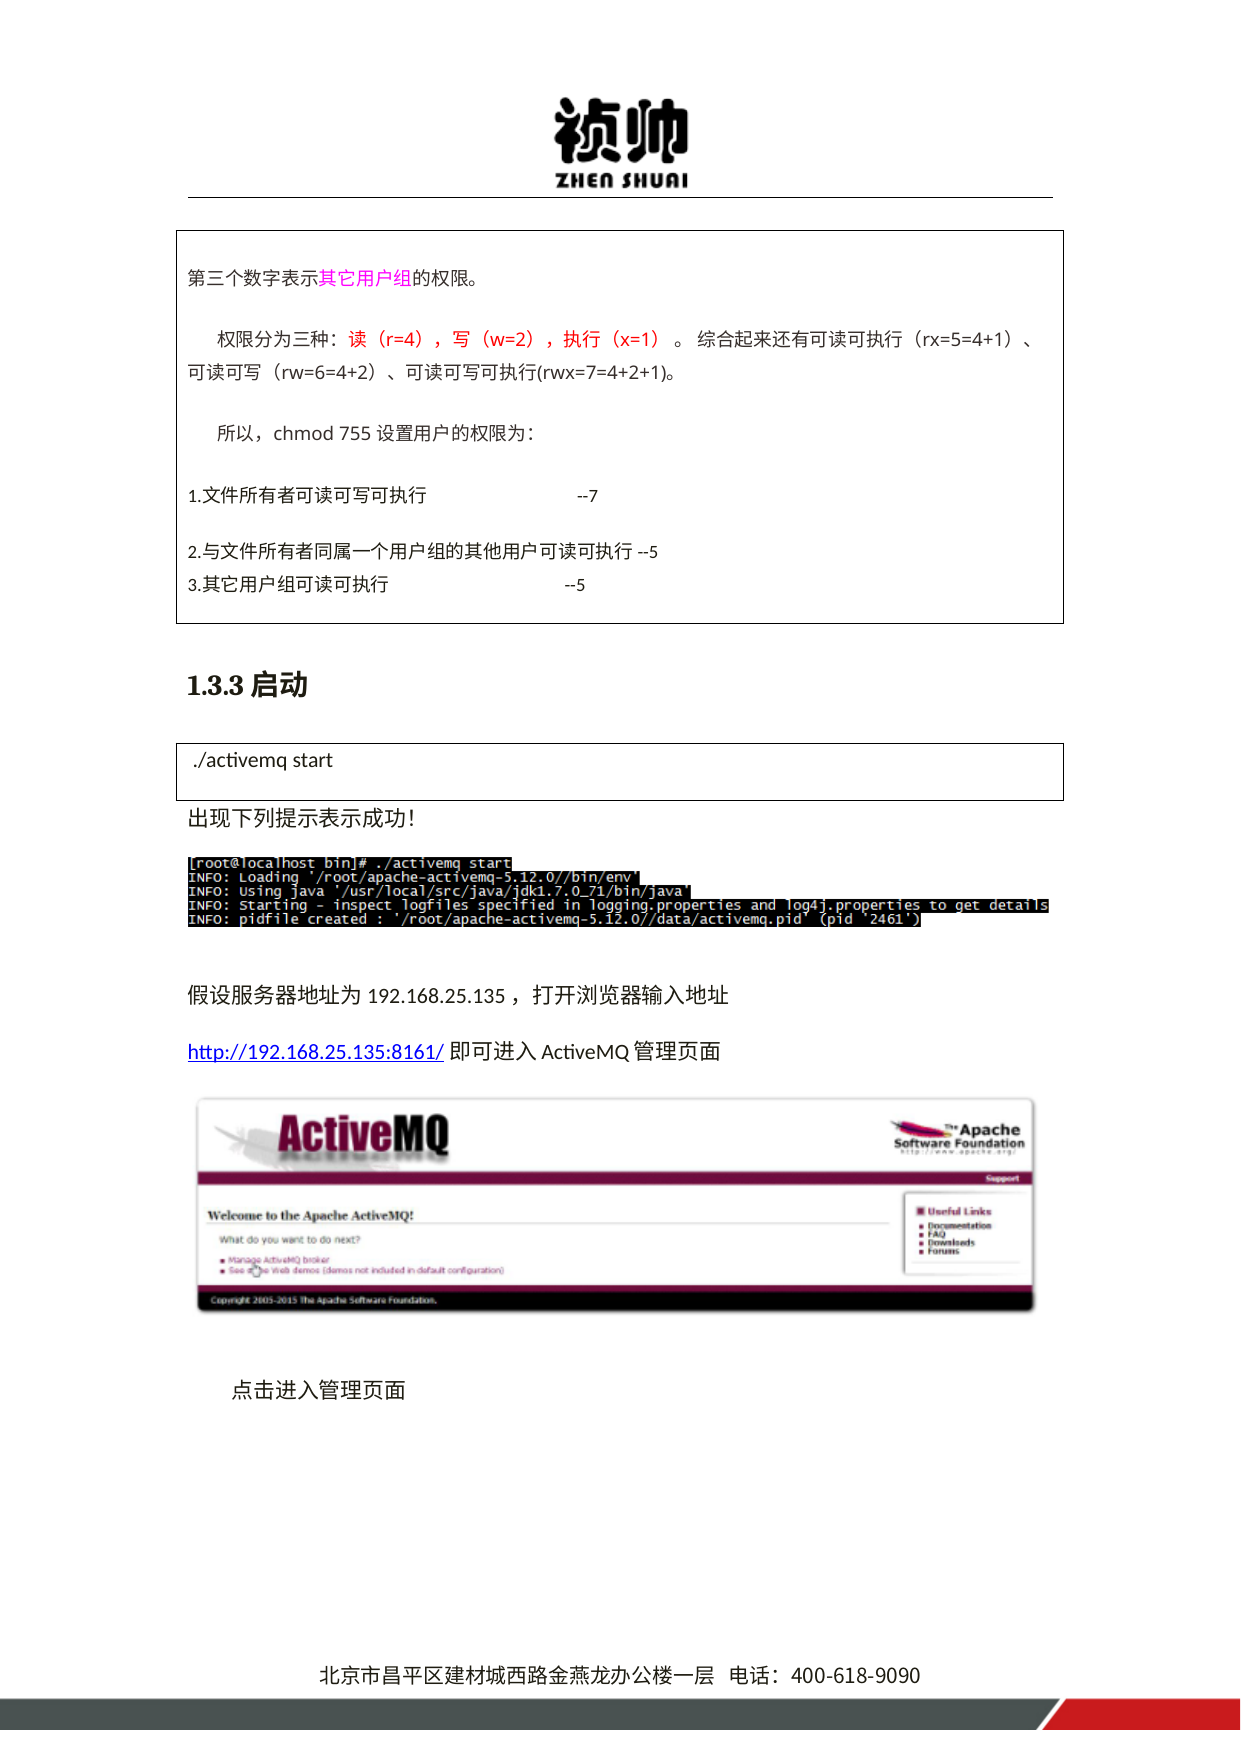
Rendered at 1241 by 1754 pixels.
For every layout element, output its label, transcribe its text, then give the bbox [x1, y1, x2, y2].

table_header ./activemq start [177, 744, 1063, 800]
picture [187, 1089, 1042, 1333]
picture [0, 1639, 1241, 1730]
subtitle 1.3.3启动 [187, 651, 1053, 716]
text 出现下列提示表示成功！ [187, 801, 1053, 833]
picture [187, 856, 1053, 927]
text 假设服务器地址为192.168.25.135 ，打开浏览器输入地址 [187, 978, 1053, 1010]
picture [543, 88, 697, 195]
text http://192.168.25.135:8161/ 即可进入ActiveMQ管理页面 [187, 1033, 1053, 1066]
list 点击进入管理页面 [187, 1373, 1053, 1405]
